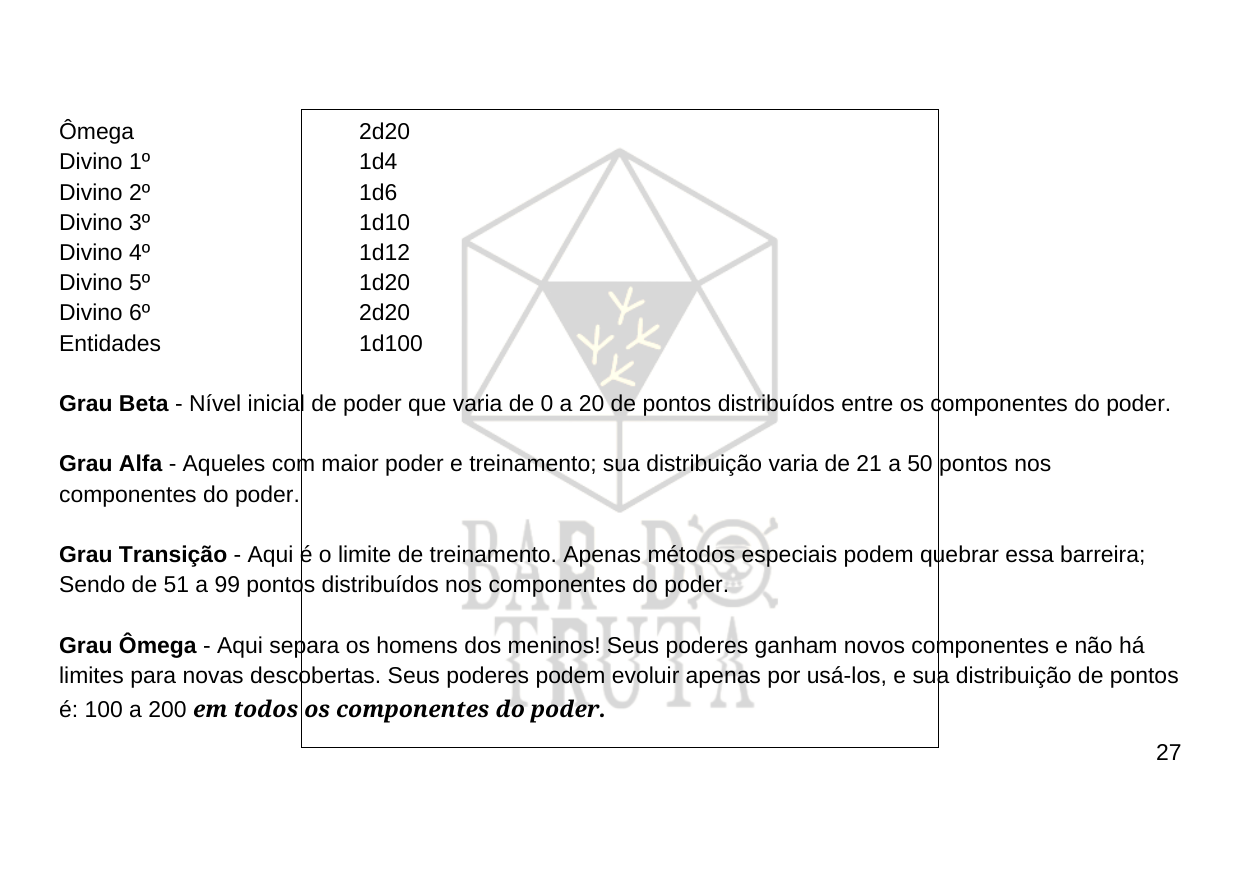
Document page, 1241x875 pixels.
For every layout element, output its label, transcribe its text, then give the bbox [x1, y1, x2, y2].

text Grau Alfa - Aqueles com maior poder e treinamento; sua distribuição varia de 21 a 50 pontos nos componentes do poder. [59, 450, 1181, 507]
text Divino 6º 2d20 [59, 299, 1181, 326]
text Ômega 2d20 [59, 118, 1181, 144]
text Divino 5º 1d20 [59, 269, 1181, 295]
text Divino 1º 1d4 [59, 148, 1181, 174]
text Entidades 1d100 [59, 329, 1181, 356]
text Grau Ômega - Aqui separa os homens dos meninos! Seus poderes ganham novos componentes e não há limites para novas descobertas. Seus poderes podem evoluir apenas por usá-los, e sua distribuição de pontos é: 100 a 200 em todos os componentes do poder. [59, 632, 1181, 724]
text Grau Transição - Aqui é o limite de treinamento. Apenas métodos especiais podem quebrar essa barreira; Sendo de 51 a 99 pontos distribuídos nos componentes do poder. [59, 541, 1181, 597]
text Divino 2º 1d6 [59, 178, 1181, 205]
text Grau Beta - Nível inicial de poder que varia de 0 a 20 de pontos distribuídos entre os componentes do poder. [59, 390, 1181, 416]
text Divino 3º 1d10 [59, 209, 1181, 235]
text Divino 4º 1d12 [59, 239, 1181, 265]
